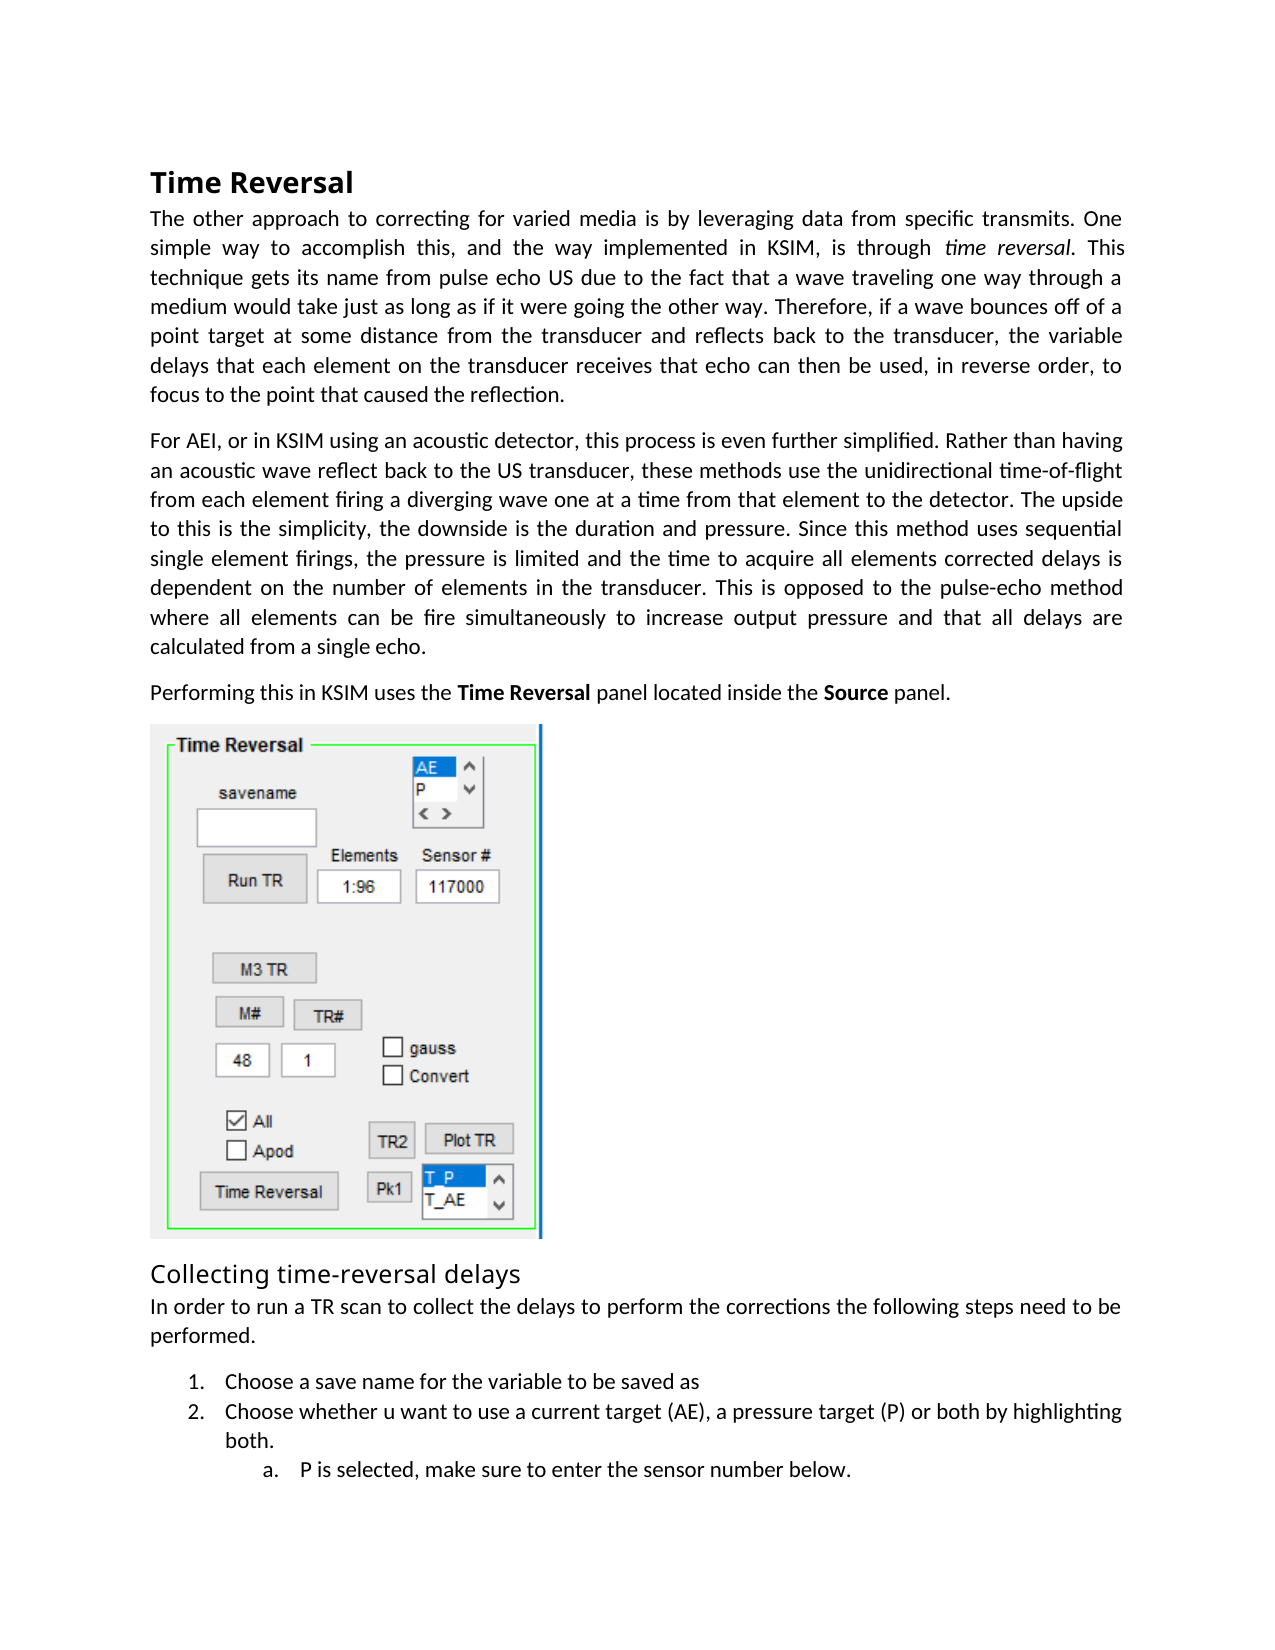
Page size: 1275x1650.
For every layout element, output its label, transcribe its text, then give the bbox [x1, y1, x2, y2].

picture [150, 724, 544, 1239]
list Choose a save name for the variable to be saved as [187, 1367, 1125, 1395]
text In order to run a TR scan to collect the delays to perform the corrections the following steps need to be performed. [150, 1292, 1125, 1349]
text The other approach to correcting for varied media is by leveraging data from specific transmits. One simple way to accomplish this, and the way implemented in KSIM, is through time reversal. This technique gets its name from pulse echo US due to the fact that a wave traveling one way through a medium would take just as long as if it were going the other way. Therefore, if a wave bounces off of a point target at some distance from the transducer and reflects back to the transducer, the variable delays that each element on the transducer receives that echo can then be used, in reverse order, to focus to the point that caused the reflection. [150, 204, 1125, 408]
list P is selected, make sure to enter the sensor number below. [262, 1456, 1125, 1483]
list Choose whether u want to use a current target (AE), a pressure target (P) or both by highlighting both. [187, 1397, 1125, 1454]
text Performing this in KSIM uses the Time Reversal panel located inside the Source panel. [150, 678, 1125, 706]
subtitle Collecting time-reversal delays [150, 1256, 1125, 1290]
subtitle Time Reversal [150, 162, 1125, 202]
text For AEI, or in KSIM using an acoustic detector, this process is even further simplified. Rather than having an acoustic wave reflect back to the US transducer, these methods use the unidirectional time-of-flight from each element firing a diverging wave one at a time from that element to the detector. The upside to this is the simplicity, the downside is the duration and pressure. Since this method uses sequential single element firings, the pressure is limited and the time to acquire all elements corrected delays is dependent on the number of elements in the transducer. This is opposed to the pulse-echo method where all elements can be fire simultaneously to increase output pressure and that all delays are calculated from a single echo. [150, 426, 1125, 660]
